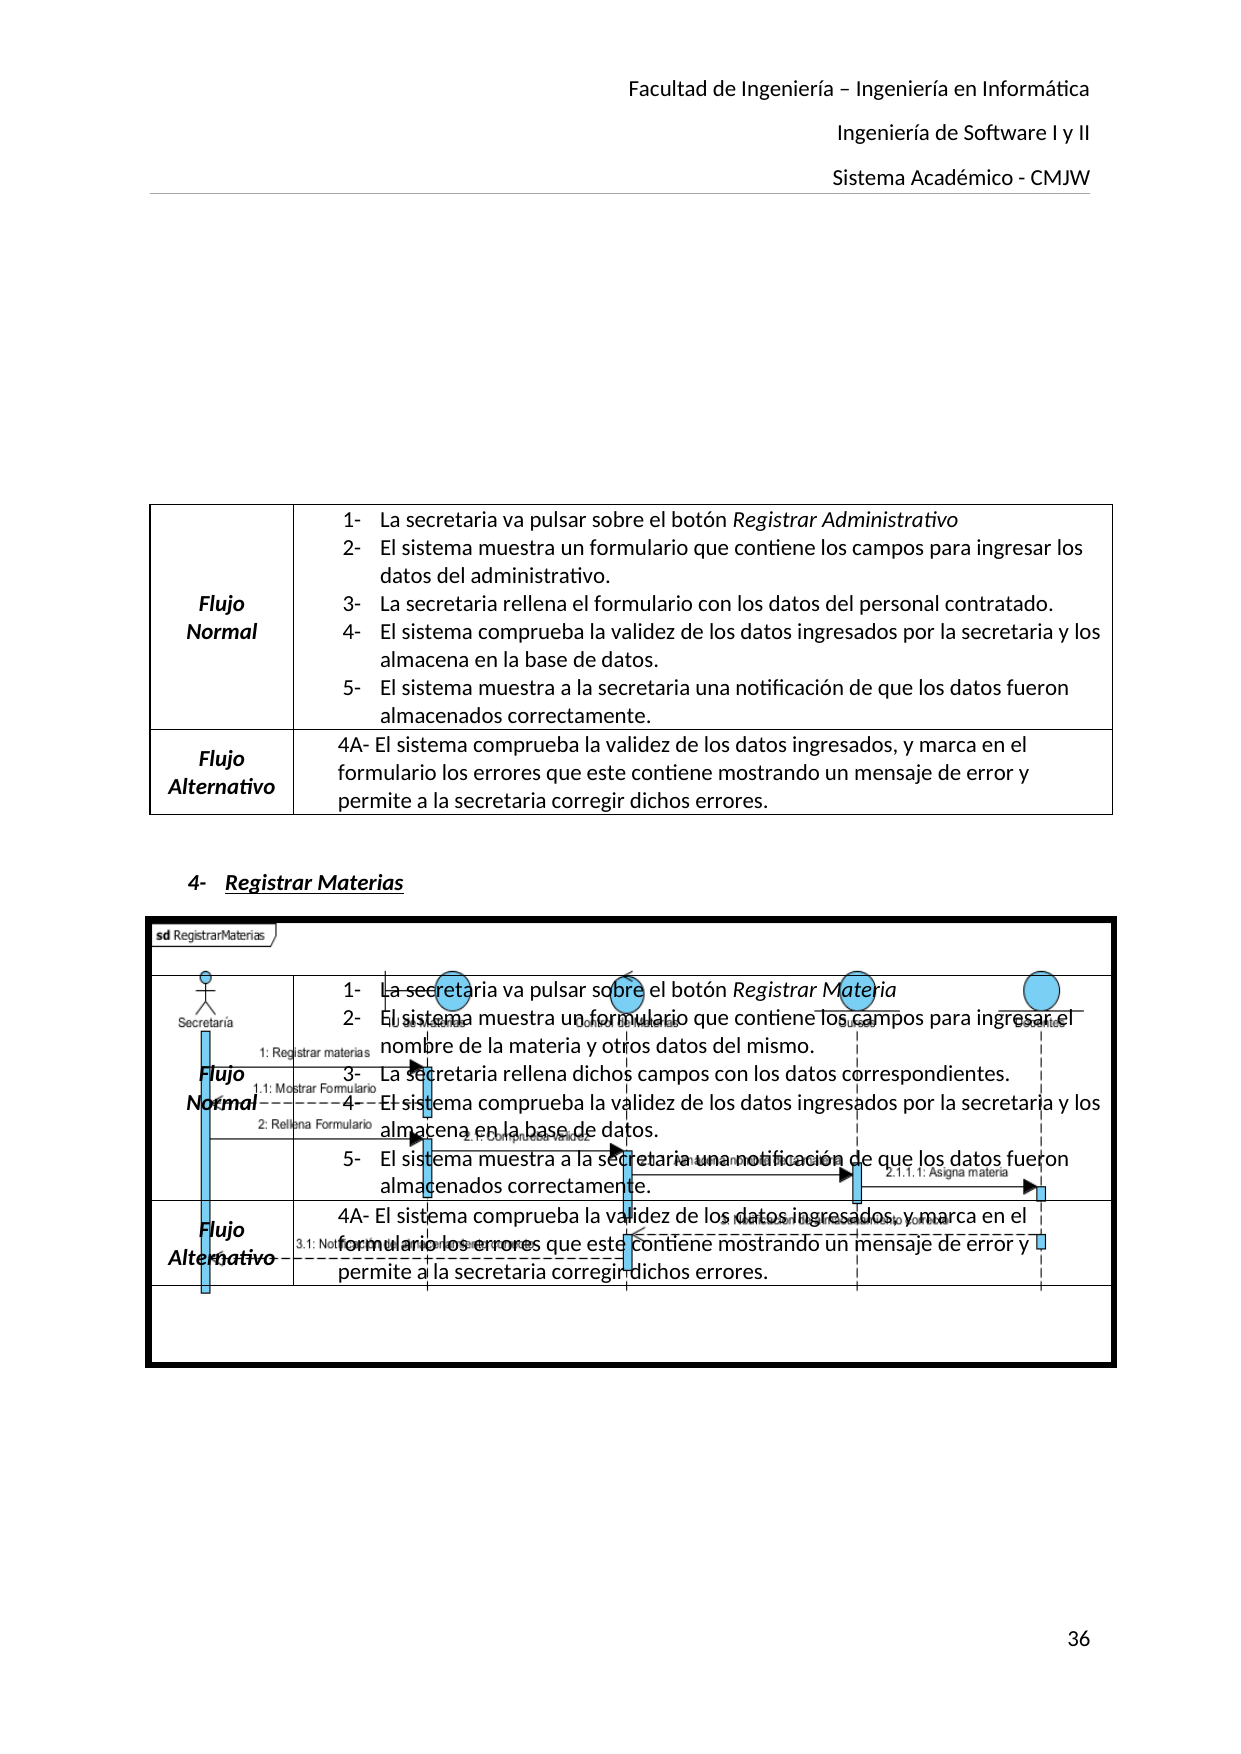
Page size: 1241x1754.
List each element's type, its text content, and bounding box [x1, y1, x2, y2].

table_header Flujo Normal [151, 976, 293, 1200]
table_cell 4A- El sistema comprueba la validez de los datos ingresados, y marca en el formulario los errores que este contiene mostrando un mensaje de error y permite a la secretaria corregir dichos errores. [294, 730, 1112, 814]
table_header La secretaria va pulsar sobre el botón Registrar Materia El sistema muestra un formulario que contiene los campos para ingresar el nombre de la materia y otros datos del mismo. La secretaria rellena dichos campos con los datos correspondientes. El sistema comprueba la validez de los datos ingresados por la secretaria y los almacena en la base de datos. El sistema muestra a la secretaria una notificación de que los datos fueron almacenados correctamente. [294, 976, 1112, 1200]
table_header La secretaria va pulsar sobre el botón Registrar Administrativo El sistema muestra un formulario que contiene los campos para ingresar los datos del administrativo. La secretaria rellena el formulario con los datos del personal contratado. El sistema comprueba la validez de los datos ingresados por la secretaria y los almacena en la base de datos. El sistema muestra a la secretaria una notificación de que los datos fueron almacenados correctamente. [294, 505, 1112, 729]
table_cell Flujo Alternativo [151, 730, 293, 814]
list Registrar Materias [187, 868, 1090, 896]
table_cell 4A- El sistema comprueba la validez de los datos ingresados, y marca en el formulario los errores que este contiene mostrando un mensaje de error y permite a la secretaria corregir dichos errores. [294, 1201, 1112, 1285]
picture [152, 1286, 1111, 1362]
table_header Flujo Normal [151, 505, 293, 729]
picture [152, 923, 1111, 975]
table_cell Flujo Alternativo [151, 1201, 293, 1285]
